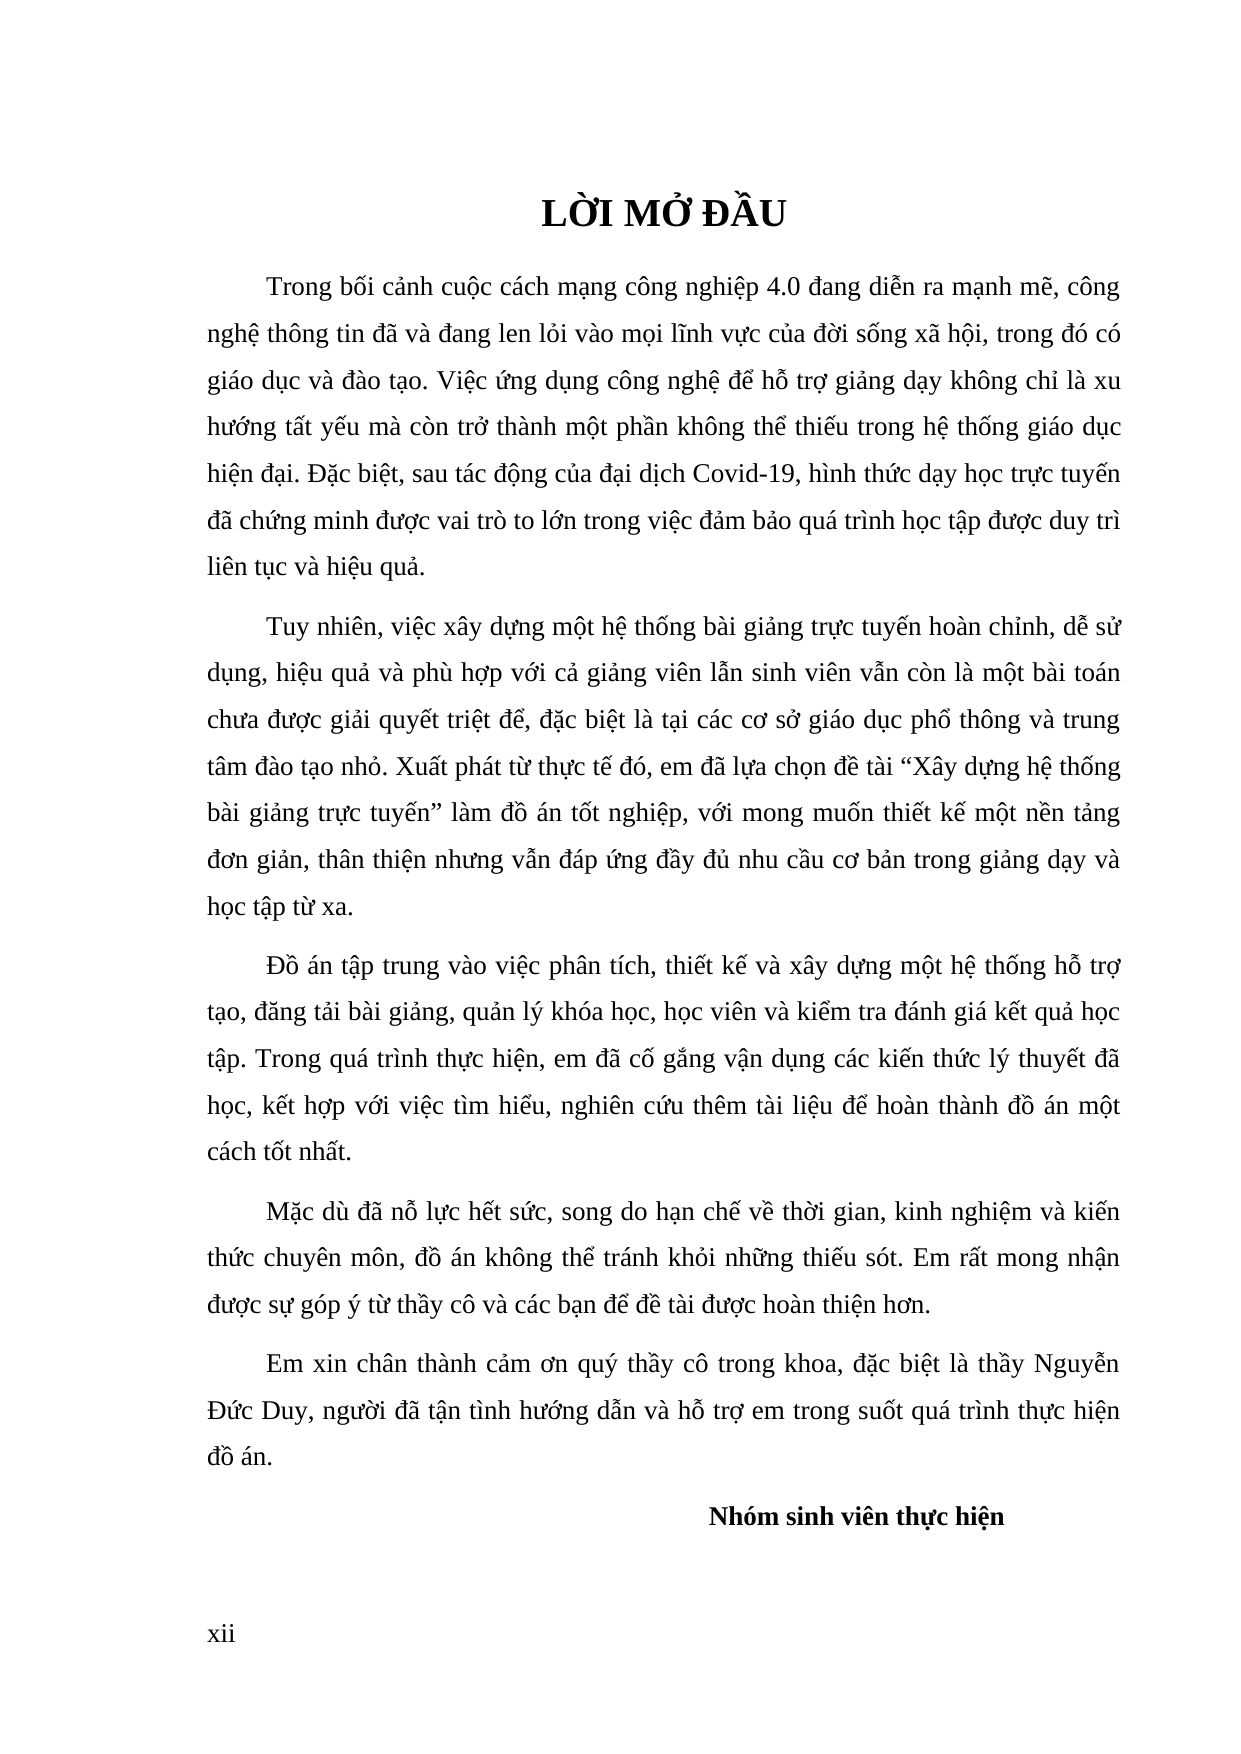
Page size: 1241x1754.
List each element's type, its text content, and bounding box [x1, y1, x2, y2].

text Đồ án tập trung vào việc phân tích, thiết kế và xây dựng một hệ thống hỗ trợ tạo, đăng tải bài giảng, quản lý khóa học, học viên và kiểm tra đánh giá kết quả học tập. Trong quá trình thực hiện, em đã cố gắng vận dụng các kiến thức lý thuyết đã học, kết hợp với việc tìm hiểu, nghiên cứu thêm tài liệu để hoàn thành đồ án một cách tốt nhất. [207, 949, 1122, 1167]
text Nhóm sinh viên thực hiện [207, 1499, 1122, 1531]
text Mặc dù đã nỗ lực hết sức, song do hạn chế về thời gian, kinh nghiệm và kiến thức chuyên môn, đồ án không thể tránh khỏi những thiếu sót. Em rất mong nhận được sự góp ý từ thầy cô và các bạn để đề tài được hoàn thiện hơn. [207, 1194, 1122, 1319]
text LỜI MỞ ĐẦU [207, 190, 1122, 235]
text Trong bối cảnh cuộc cách mạng công nghiệp 4.0 đang diễn ra mạnh mẽ, công nghệ thông tin đã và đang len lỏi vào mọi lĩnh vực của đời sống xã hội, trong đó có giáo dục và đào tạo. Việc ứng dụng công nghệ để hỗ trợ giảng dạy không chỉ là xu hướng tất yếu mà còn trở thành một phần không thể thiếu trong hệ thống giáo dục hiện đại. Đặc biệt, sau tác động của đại dịch Covid-19, hình thức dạy học trực tuyến đã chứng minh được vai trò to lớn trong việc đảm bảo quá trình học tập được duy trì liên tục và hiệu quả. [207, 270, 1122, 582]
text Tuy nhiên, việc xây dựng một hệ thống bài giảng trực tuyến hoàn chỉnh, dễ sử dụng, hiệu quả và phù hợp với cả giảng viên lẫn sinh viên vẫn còn là một bài toán chưa được giải quyết triệt để, đặc biệt là tại các cơ sở giáo dục phổ thông và trung tâm đào tạo nhỏ. Xuất phát từ thực tế đó, em đã lựa chọn đề tài “Xây dựng hệ thống bài giảng trực tuyến” làm đồ án tốt nghiệp, với mong muốn thiết kế một nền tảng đơn giản, thân thiện nhưng vẫn đáp ứng đầy đủ nhu cầu cơ bản trong giảng dạy và học tập từ xa. [207, 609, 1122, 921]
text Em xin chân thành cảm ơn quý thầy cô trong khoa, đặc biệt là thầy Nguyễn Đức Duy, người đã tận tình hướng dẫn và hỗ trợ em trong suốt quá trình thực hiện đồ án. [207, 1347, 1122, 1472]
